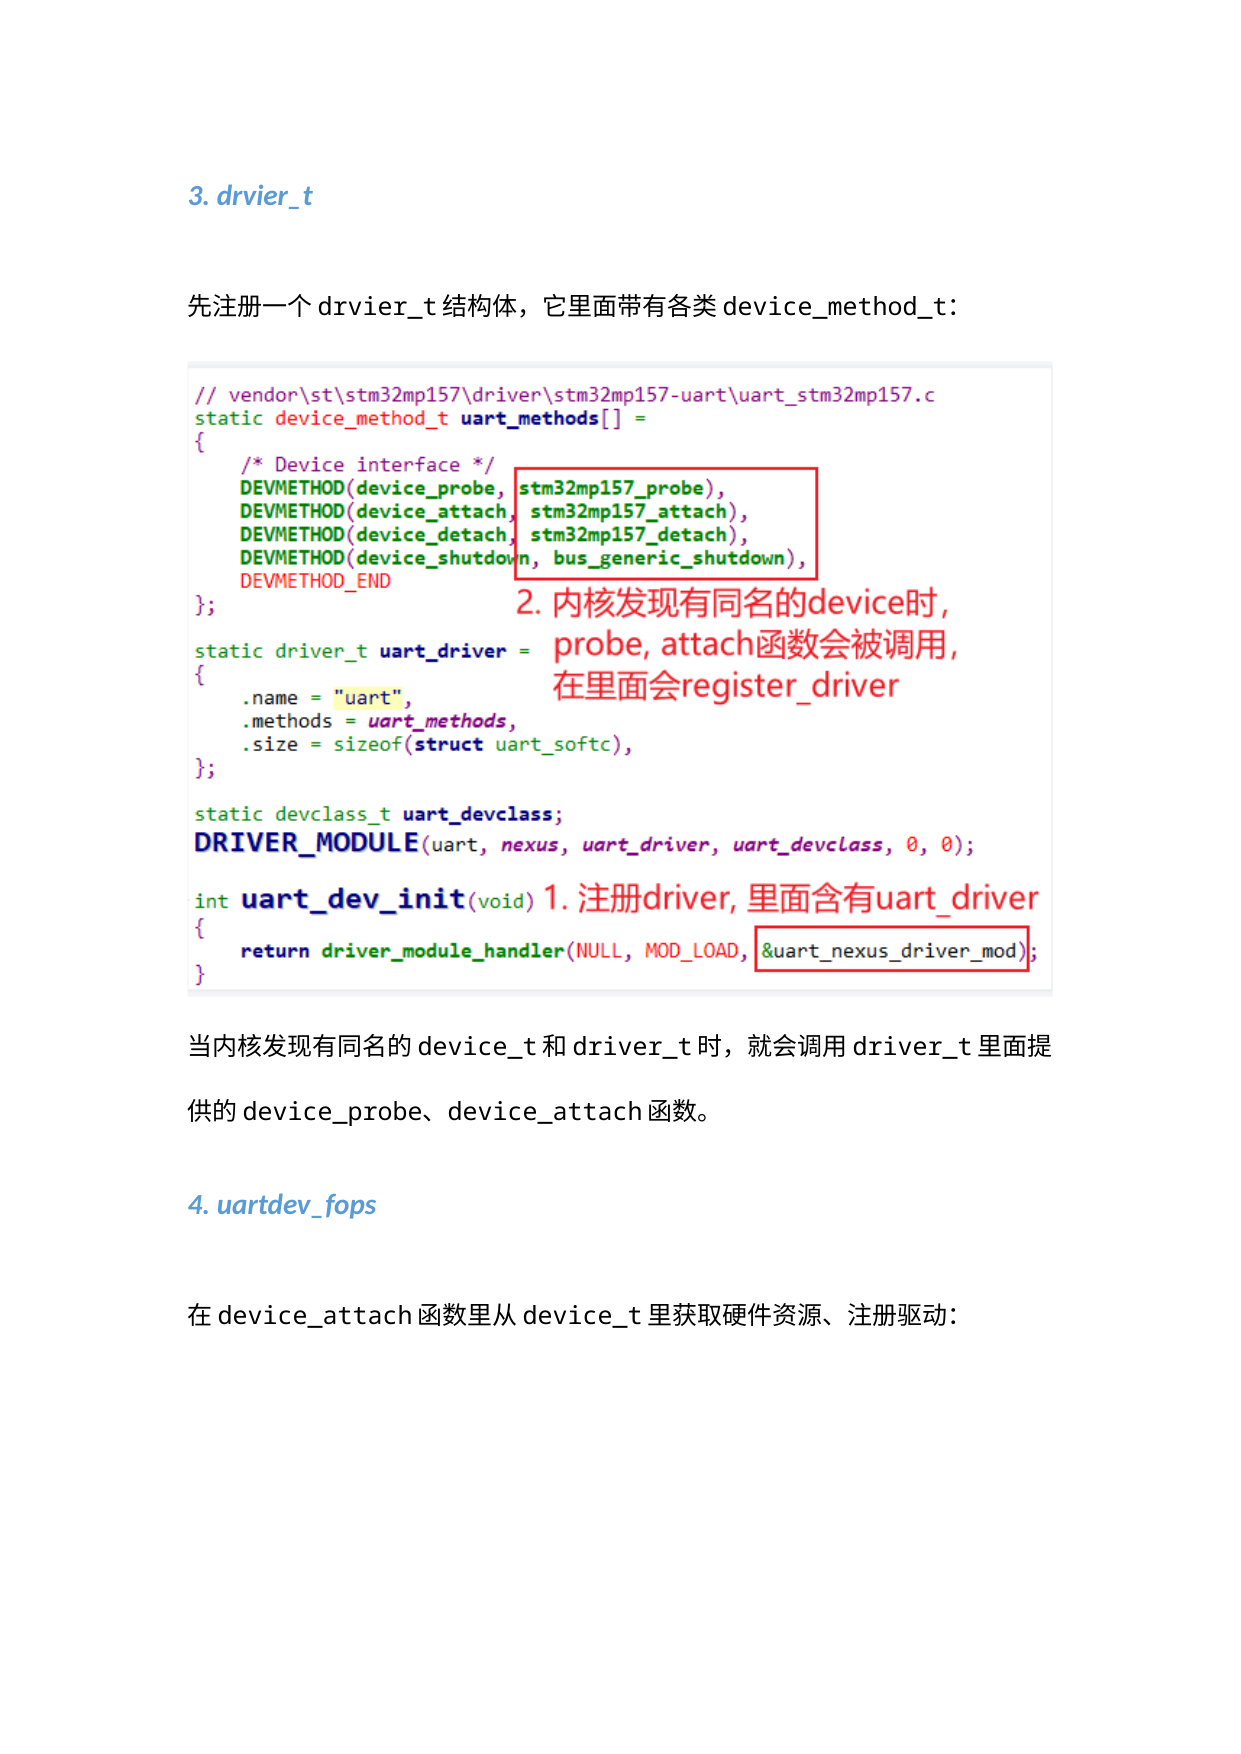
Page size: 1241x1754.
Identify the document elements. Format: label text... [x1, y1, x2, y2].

subtitle 3. drvier_t [187, 162, 1053, 227]
subtitle 4. uartdev_fops [187, 1171, 1053, 1236]
text 在device_attach函数里从device_t里获取硬件资源、注册驱动： [187, 1281, 1053, 1346]
picture [187, 361, 1053, 997]
text 当内核发现有同名的device_t和driver_t时，就会调用driver_t里面提供的device_probe、device_attach函数。 [187, 1012, 1053, 1142]
text 先注册一个drvier_t结构体，它里面带有各类device_method_t： [187, 272, 1053, 337]
